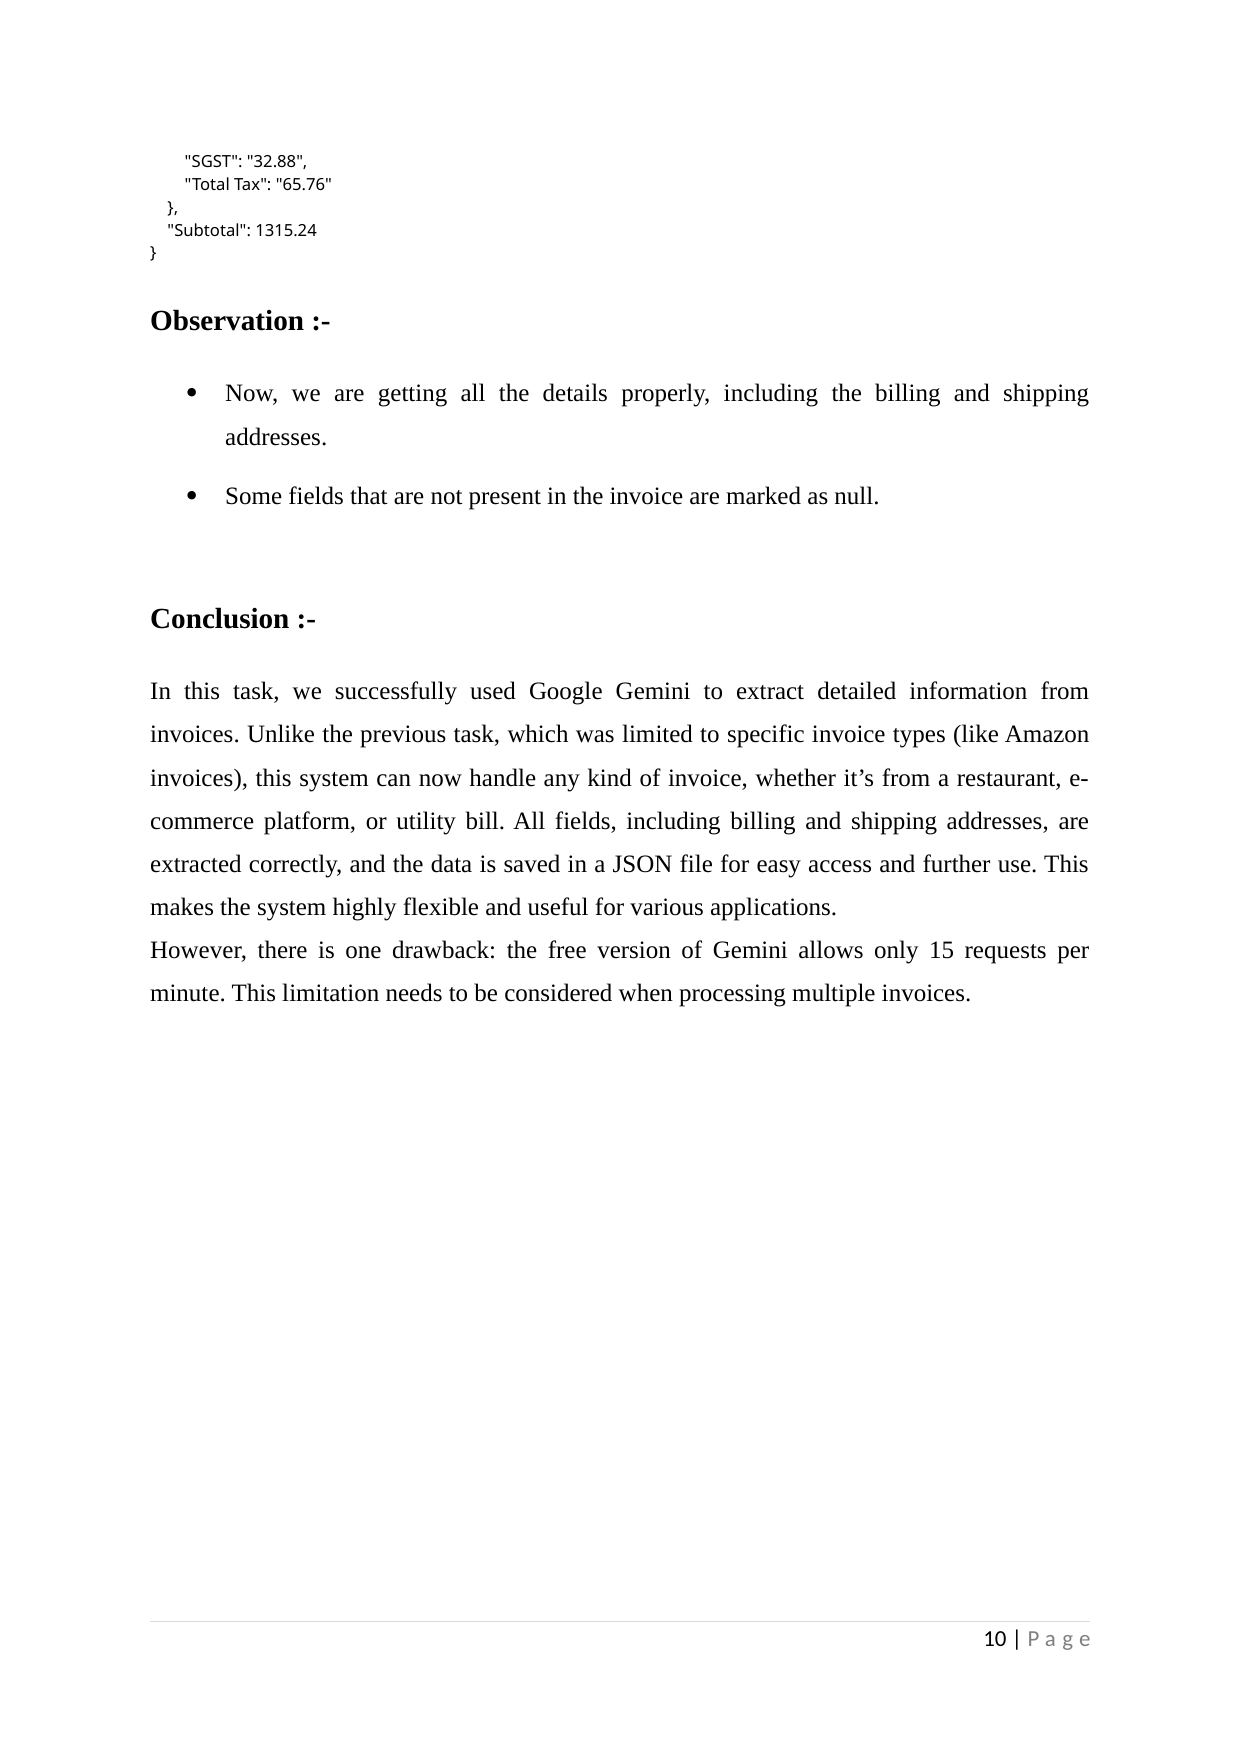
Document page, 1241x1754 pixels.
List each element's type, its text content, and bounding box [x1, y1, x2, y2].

list Now, we are getting all the details properly, including the billing and shipping addresses. [187, 378, 1090, 450]
list Some fields that are not present in the invoice are marked as null. [187, 481, 1090, 510]
text In this task, we successfully used Google Gemini to extract detailed information from invoices. Unlike the previous task, which was limited to specific invoice types (like Amazon invoices), this system can now handle any kind of invoice, whether it’s from a restaurant, e-commerce platform, or utility bill. All fields, including billing and shipping addresses, are extracted correctly, and the data is saved in a JSON file for easy access and further use. This makes the system highly flexible and useful for various applications. [150, 676, 1090, 921]
text However, there is one drawback: the free version of Gemini allows only 15 requests per minute. This limitation needs to be considered when processing multiple invoices. [150, 935, 1090, 1007]
subtitle Observation :- [150, 303, 1090, 337]
text } [150, 241, 1090, 263]
text "Subtotal": 1315.24 [150, 218, 1090, 241]
text "SGST": "32.88", [150, 150, 1090, 173]
subtitle Conclusion :- [150, 601, 1090, 634]
text "Total Tax": "65.76" [150, 173, 1090, 195]
text }, [150, 195, 1090, 218]
